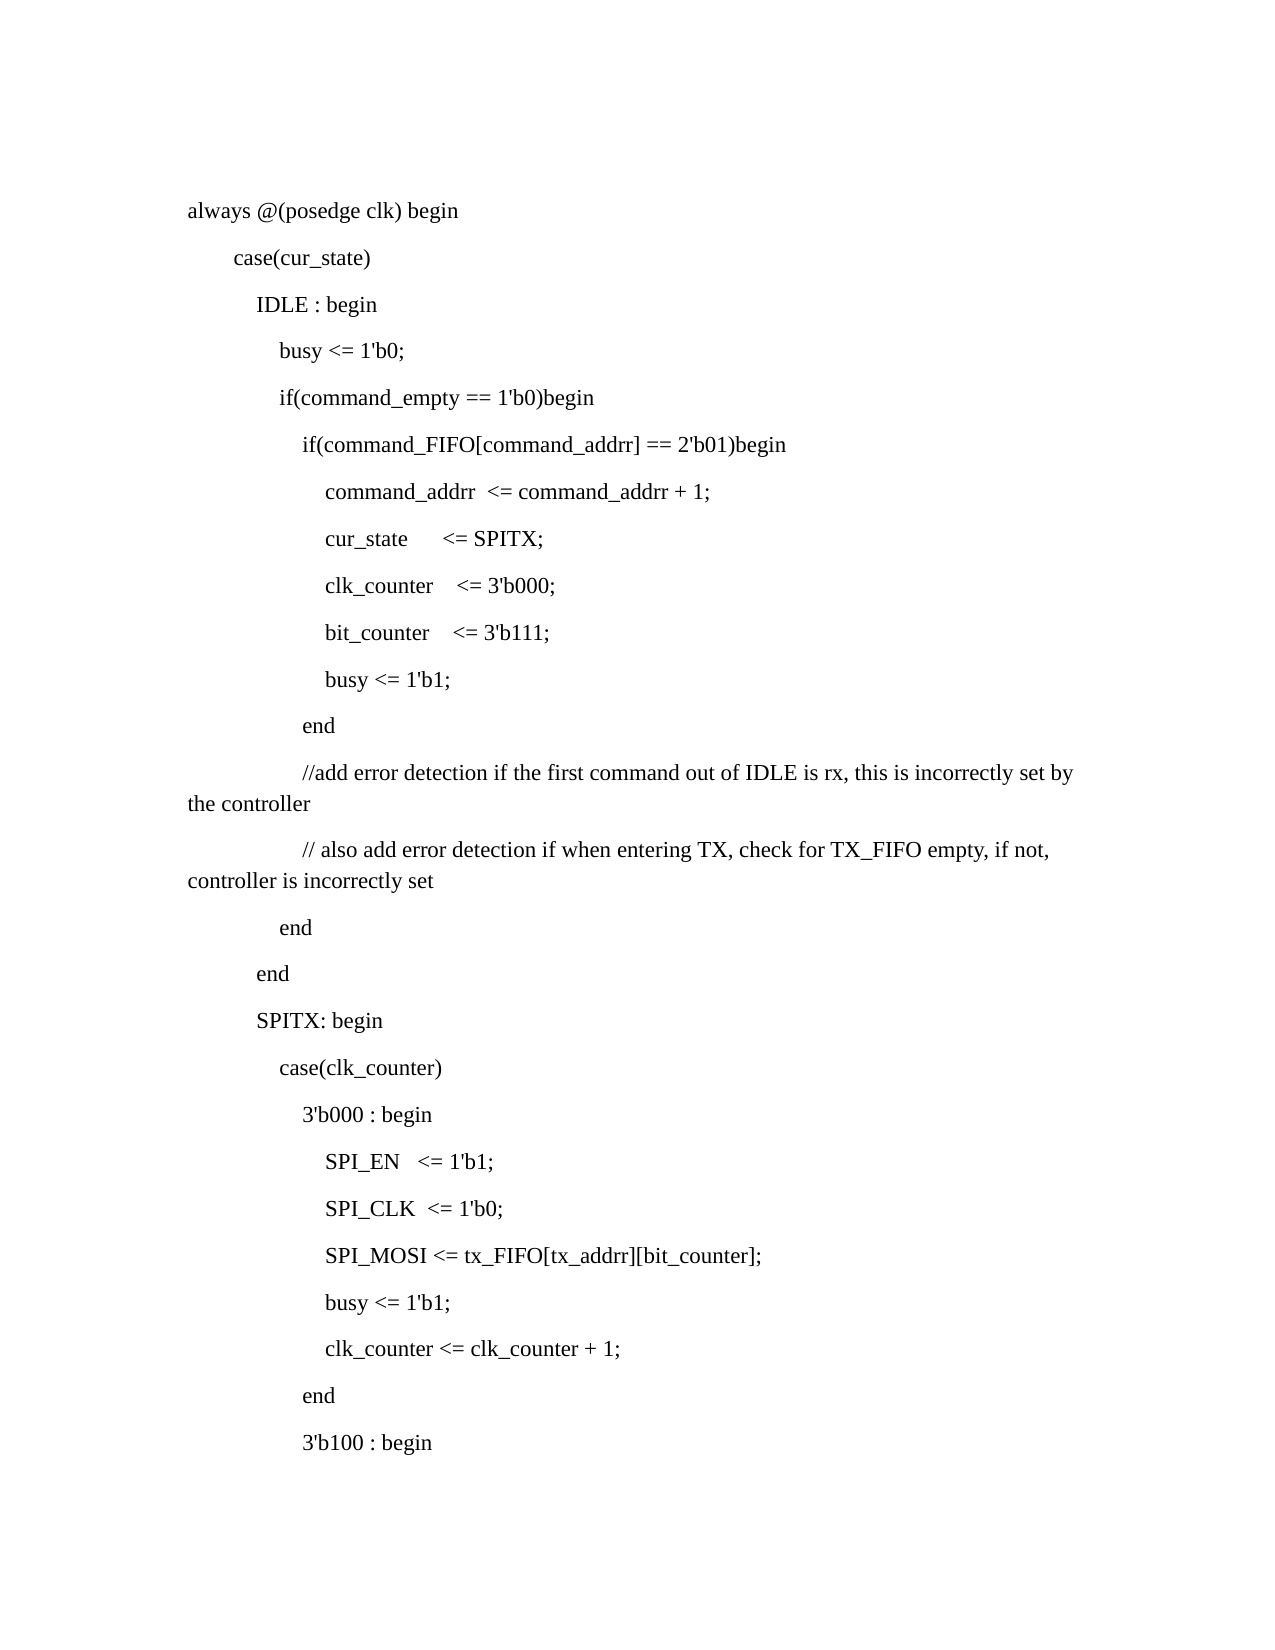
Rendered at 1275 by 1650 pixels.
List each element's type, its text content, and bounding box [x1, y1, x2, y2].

text bit_counter <= 3'b111; [187, 619, 1087, 645]
text SPI_MOSI <= tx_FIFO[tx_addrr][bit_counter]; [187, 1242, 1087, 1268]
text cur_state <= SPITX; [187, 525, 1087, 551]
text case(clk_counter) [187, 1054, 1087, 1081]
text command_addrr <= command_addrr + 1; [187, 478, 1087, 504]
text //add error detection if the first command out of IDLE is rx, this is incorrectly set by the controller [187, 759, 1087, 816]
text always @(posedge clk) begin [187, 197, 1087, 223]
text end [187, 712, 1087, 739]
text 3'b000 : begin [187, 1101, 1087, 1127]
text IDLE : begin [187, 291, 1087, 317]
text busy <= 1'b0; [187, 337, 1087, 364]
text clk_counter <= clk_counter + 1; [187, 1335, 1087, 1362]
text SPITX: begin [187, 1007, 1087, 1034]
text case(cur_state) [187, 244, 1087, 270]
text busy <= 1'b1; [187, 1288, 1087, 1315]
text end [187, 913, 1087, 940]
text end [187, 960, 1087, 987]
text end [187, 1382, 1087, 1409]
text 3'b100 : begin [187, 1429, 1087, 1456]
text busy <= 1'b1; [187, 666, 1087, 692]
text clk_counter <= 3'b000; [187, 572, 1087, 598]
text if(command_FIFO[command_addrr] == 2'b01)begin [187, 431, 1087, 458]
text SPI_EN <= 1'b1; [187, 1148, 1087, 1174]
text // also add error detection if when entering TX, check for TX_FIFO empty, if not, controller is incorrectly set [187, 836, 1087, 893]
text SPI_CLK <= 1'b0; [187, 1195, 1087, 1221]
text if(command_empty == 1'b0)begin [187, 384, 1087, 411]
